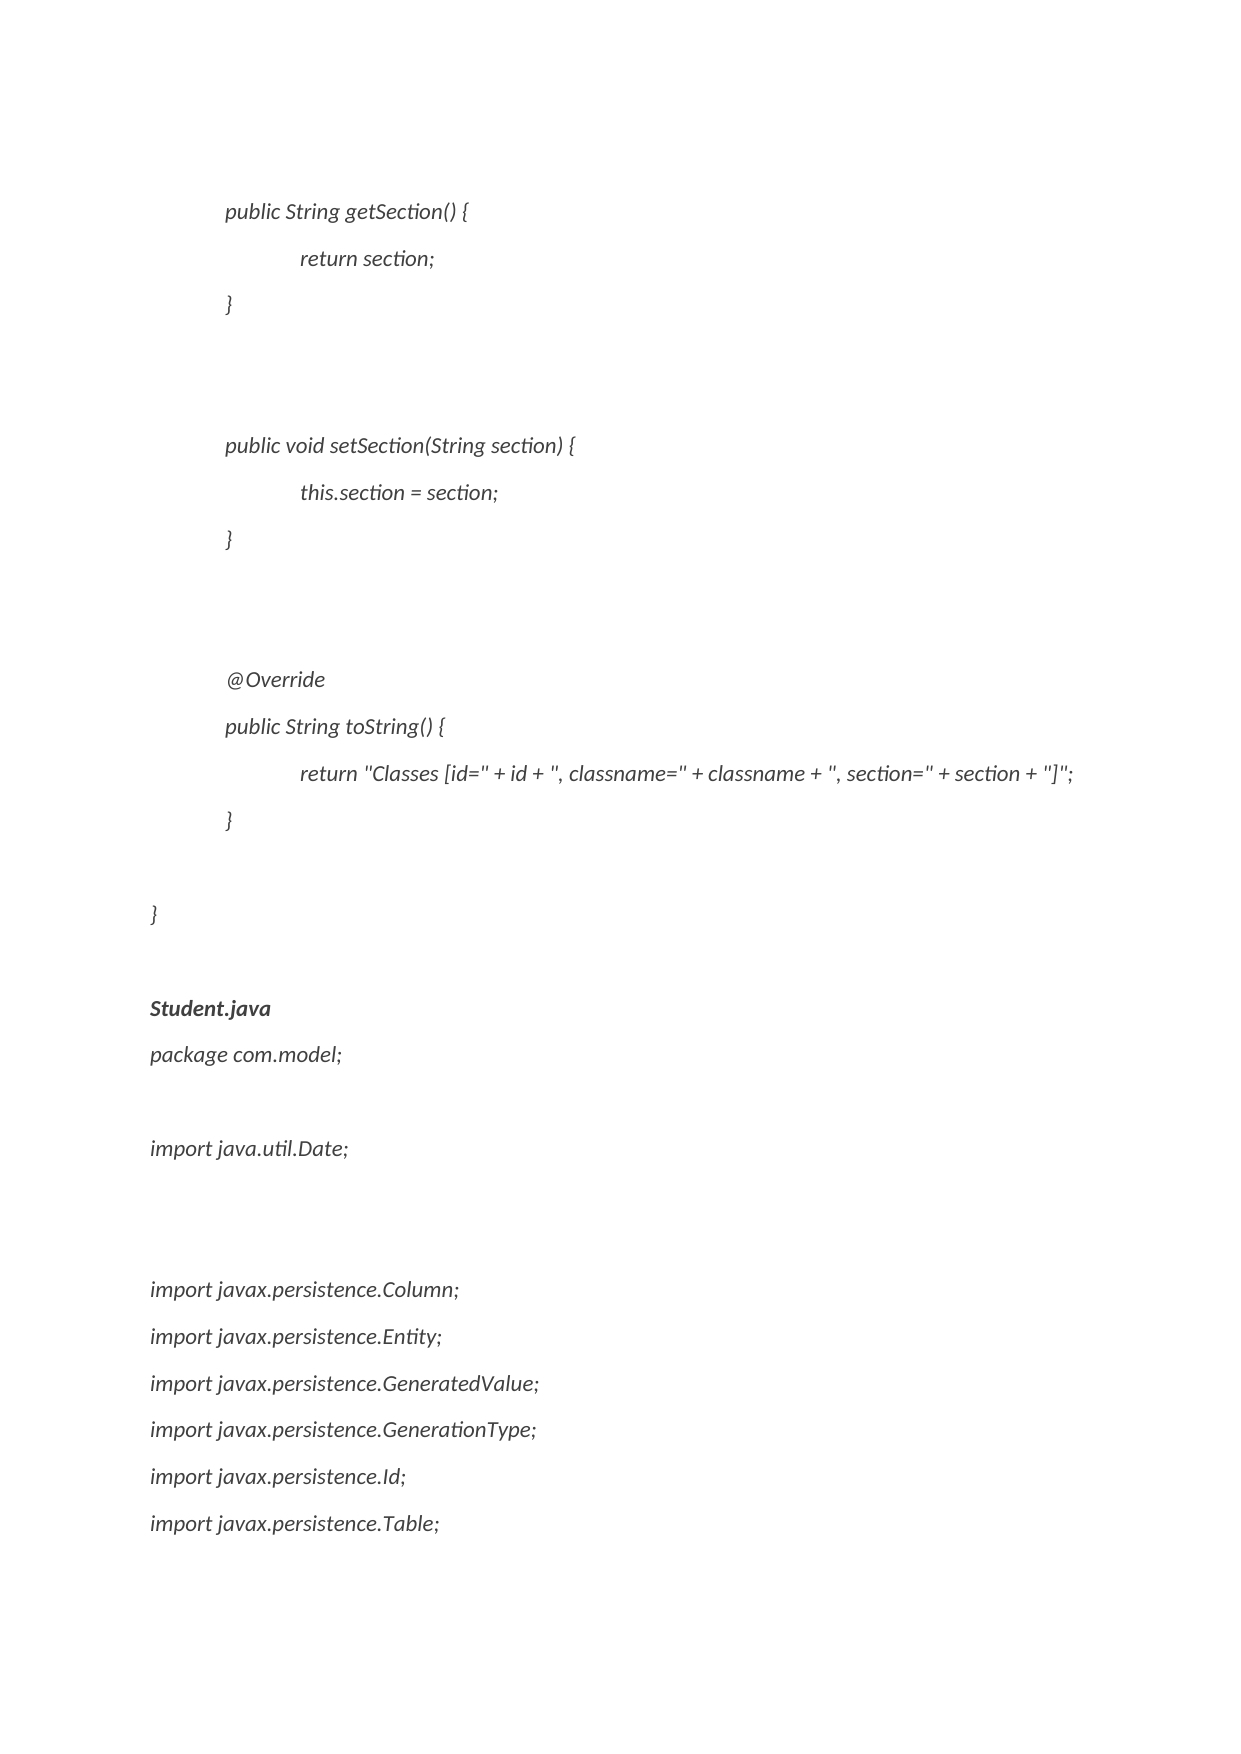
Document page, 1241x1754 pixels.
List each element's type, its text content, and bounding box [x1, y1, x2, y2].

text public String getSection() { [150, 197, 1090, 225]
text import javax.persistence.Entity; [150, 1322, 1090, 1350]
text public void setSection(String section) { [150, 431, 1090, 459]
text import javax.persistence.Column; [150, 1275, 1090, 1303]
text package com.model; [150, 1041, 1090, 1069]
text import javax.persistence.GenerationType; [150, 1416, 1090, 1444]
text } [150, 291, 1090, 319]
text } [150, 806, 1090, 834]
text @Override [150, 666, 1090, 694]
text this.section = section; [150, 478, 1090, 506]
text import javax.persistence.GeneratedValue; [150, 1369, 1090, 1397]
text } [150, 525, 1090, 553]
text } [150, 900, 1090, 928]
text import javax.persistence.Id; [150, 1462, 1090, 1491]
text import java.util.Date; [150, 1134, 1090, 1162]
text import javax.persistence.Table; [150, 1509, 1090, 1537]
text public String toString() { [150, 712, 1090, 741]
text return "Classes [id=" + id + ", classname=" + classname + ", section=" + section + "]"; [150, 759, 1090, 787]
text return section; [150, 244, 1090, 272]
text Student.java [150, 994, 1090, 1022]
